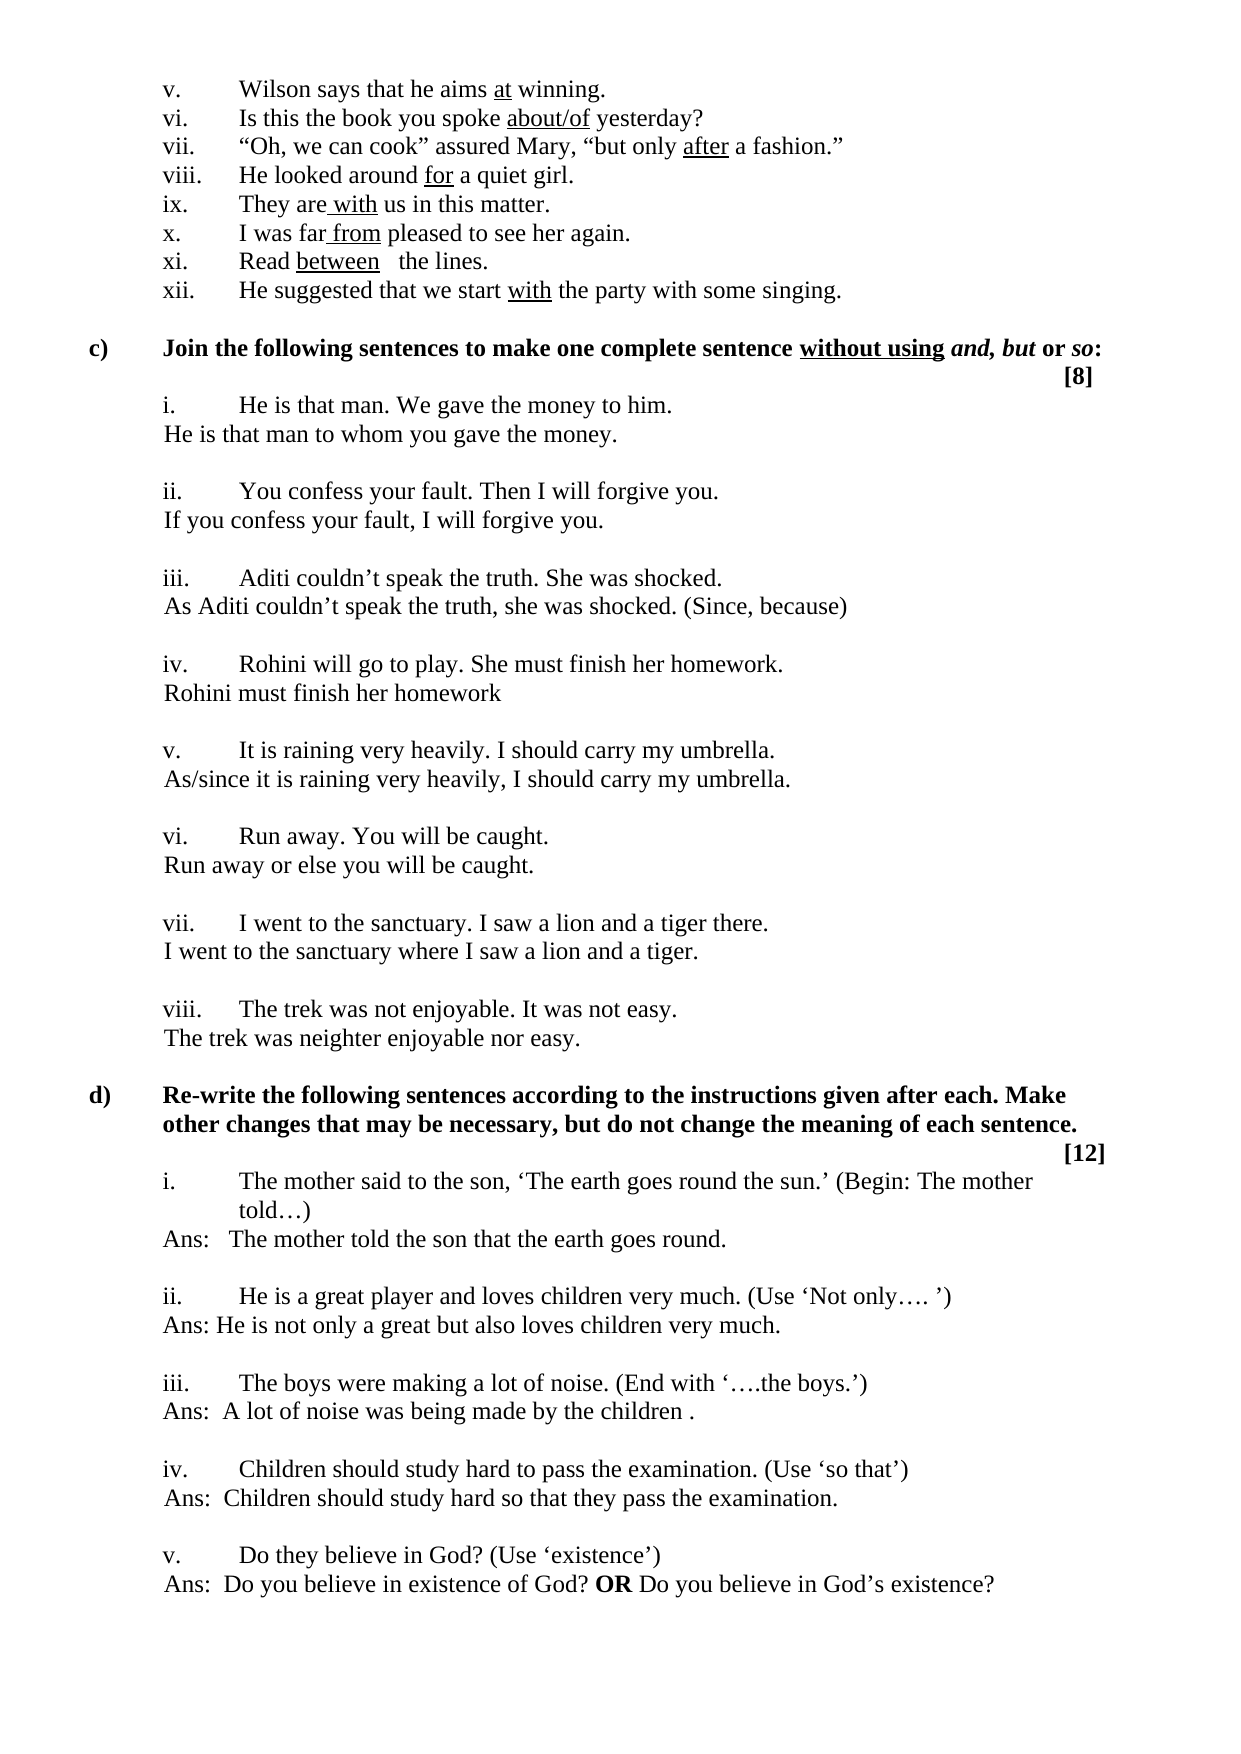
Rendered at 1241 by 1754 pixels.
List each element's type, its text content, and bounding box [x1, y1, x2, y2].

list You confess your fault. Then I will forgive you. [162, 476, 1107, 505]
list I was far from pleased to see her again. [162, 218, 1107, 246]
list I went to the sanctuary. I saw a lion and a tiger there. [162, 908, 1107, 936]
list He suggested that we start with the party with some singing. [162, 275, 1107, 304]
text As Aditi couldn’t speak the truth, she was shocked. (Since, because) [164, 591, 1107, 620]
list Aditi couldn’t speak the truth. She was shocked. [162, 563, 1107, 591]
list Rohini will go to play. She must finish her homework. [162, 649, 1107, 678]
list The mother said to the son, ‘The earth goes round the sun.’ (Begin: The mother told…) [162, 1166, 1107, 1224]
text Ans: The mother told the son that the earth goes round. [162, 1224, 1107, 1253]
list Join the following sentences to make one complete sentence without using and, but or so: [8] [89, 333, 1107, 390]
text The trek was neighter enjoyable nor easy. [164, 1023, 1107, 1051]
text Rohini must finish her homework [164, 678, 1107, 706]
list Wilson says that he aims at winning. [162, 74, 1107, 103]
text I went to the sanctuary where I saw a lion and a tiger. [164, 936, 1107, 965]
text Ans: A lot of noise was being made by the children . [162, 1396, 1107, 1425]
text As/since it is raining very heavily, I should carry my umbrella. [164, 764, 1107, 793]
text He is that man to whom you gave the money. [164, 419, 1107, 448]
text Run away or else you will be caught. [164, 850, 1107, 879]
list They are with us in this matter. [162, 189, 1107, 218]
list Is this the book you spoke about/of yesterday? [162, 103, 1107, 131]
text Ans: He is not only a great but also loves children very much. [162, 1310, 1107, 1339]
text Ans: Children should study hard so that they pass the examination. [89, 1483, 1107, 1511]
list It is raining very heavily. I should carry my umbrella. [162, 735, 1107, 764]
text d) Re-write the following sentences according to the instructions given after each. Make other changes that may be necessary, but do not change the meaning of each sentence. [12] [89, 1080, 1107, 1166]
list He is that man. We gave the money to him. [162, 390, 1107, 419]
list The trek was not enjoyable. It was not easy. [162, 994, 1107, 1023]
list “Oh, we can cook” assured Mary, “but only after a fashion.” [162, 131, 1107, 160]
text Ans: Do you believe in existence of God? OR Do you believe in God’s existence? [89, 1569, 1107, 1598]
list Children should study hard to pass the examination. (Use ‘so that’) [162, 1454, 1107, 1483]
list He is a great player and loves children very much. (Use ‘Not only…. ’) [162, 1281, 1107, 1310]
list He looked around for a quiet girl. [162, 160, 1107, 189]
list Do they believe in God? (Use ‘existence’) [162, 1540, 1107, 1569]
list Read between the lines. [162, 246, 1107, 275]
list Run away. You will be caught. [162, 821, 1107, 850]
text If you confess your fault, I will forgive you. [164, 505, 1107, 534]
list The boys were making a lot of noise. (End with ‘….the boys.’) [162, 1368, 1107, 1396]
